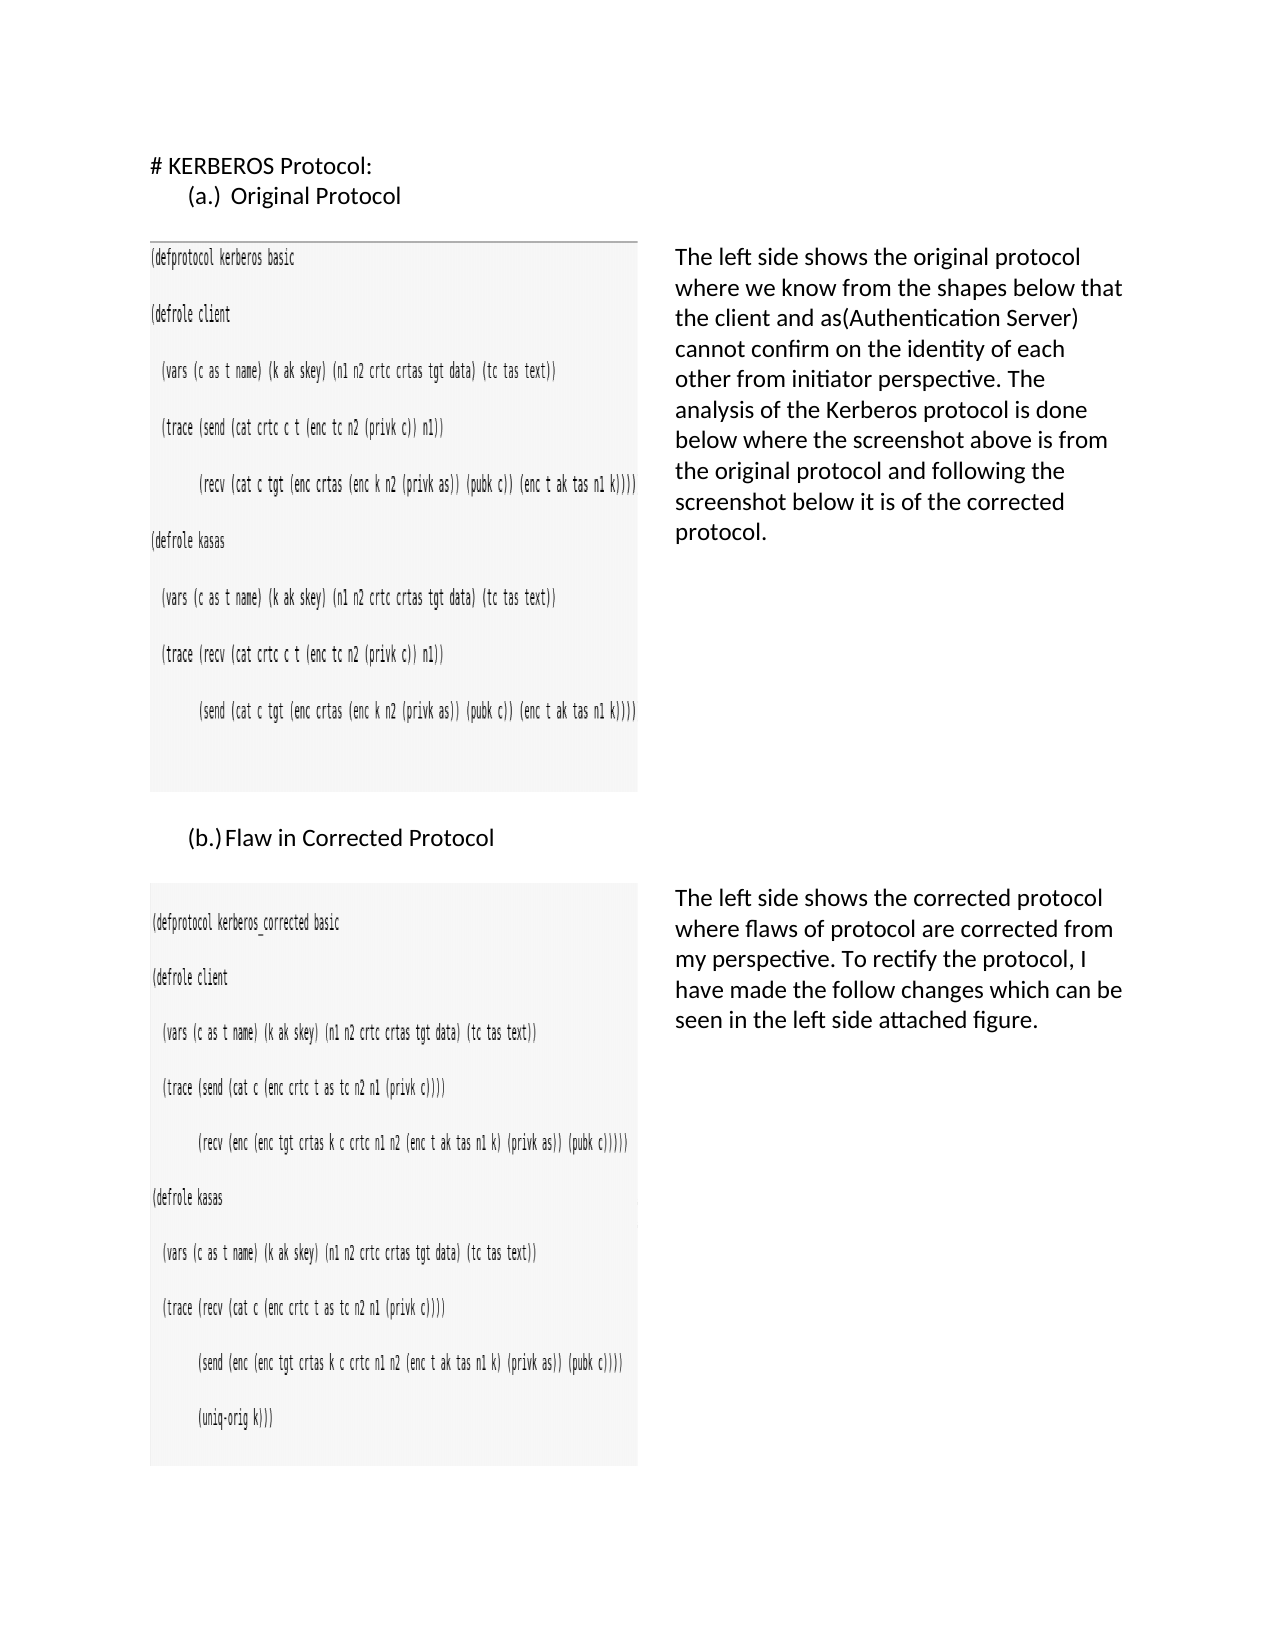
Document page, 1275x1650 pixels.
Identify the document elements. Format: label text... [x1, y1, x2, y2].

picture [150, 241, 638, 792]
text The left side shows the original protocol where we know from the shapes below that the client and as(Authentication Server) cannot confirm on the identity of each other from initiator perspective. The analysis of the Kerberos protocol is done below where the screenshot above is from the original protocol and following the screenshot below it is of the corrected protocol. [675, 242, 1125, 547]
text # KERBEROS Protocol: [150, 150, 600, 181]
list Flaw in Corrected Protocol [187, 822, 600, 852]
list Original Protocol [187, 181, 600, 211]
picture [150, 883, 638, 1466]
text The left side shows the corrected protocol where flaws of protocol are corrected from my perspective. To rectify the protocol, I have made the follow changes which can be seen in the left side attached figure. [675, 882, 1125, 1035]
